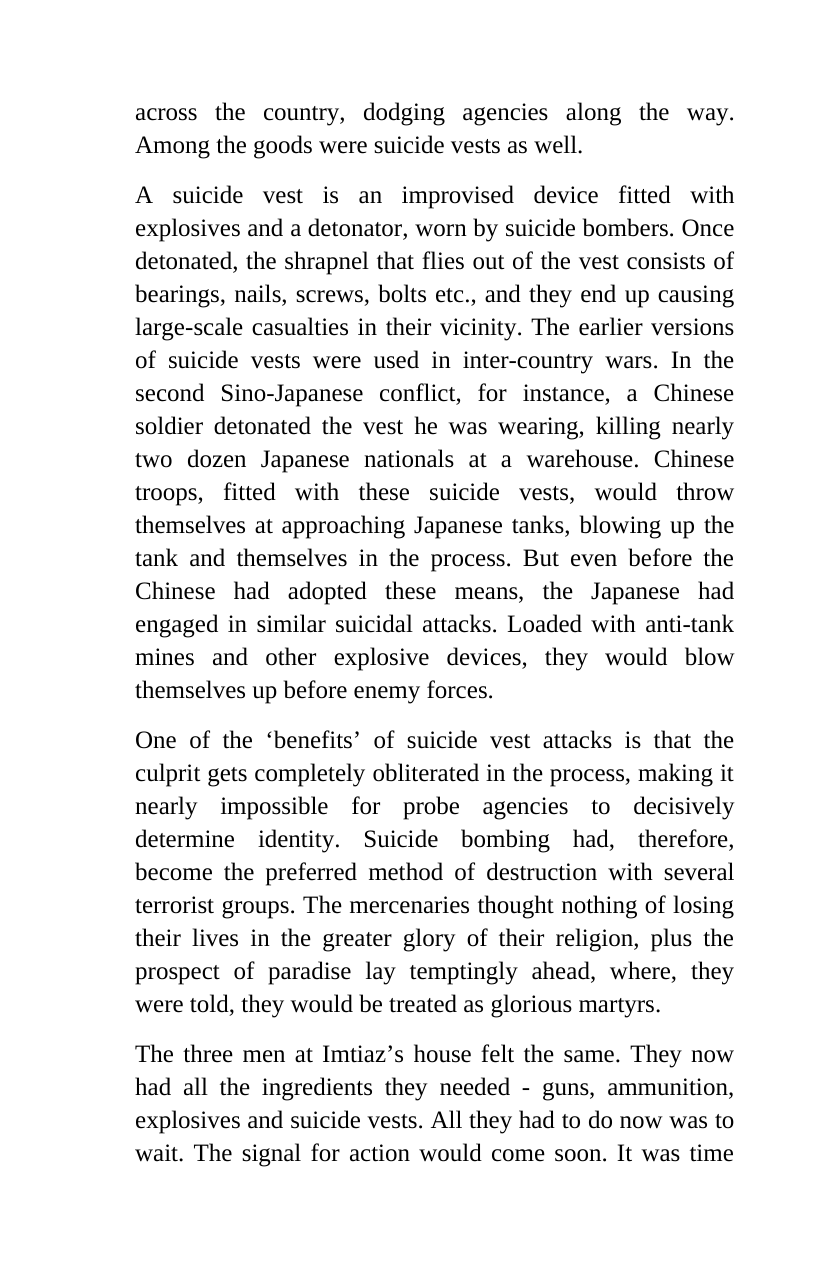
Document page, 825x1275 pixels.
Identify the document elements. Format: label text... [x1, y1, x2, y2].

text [135, 1039, 735, 1167]
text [135, 97, 735, 159]
text One of the ‘benefits’ of suicide vest attacks is that the culprit gets completely obliterated in the process, making it nearly impossible for probe agencies to decisively determine identity. Suicide bombing had, therefore, become the preferred method of destruction with several terrorist groups. The mercenaries thought nothing of losing their lives in the greater glory of their religion, plus the prospect of paradise lay temptingly ahead, where, they were told, they would be treated as glorious martyrs. [135, 725, 735, 1018]
text A suicide vest is an improvised device fitted with explosives and a detonator, worn by suicide bombers. Once detonated, the shrapnel that flies out of the vest consists of bearings, nails, screws, bolts etc., and they end up causing large-scale casualties in their vicinity. The earlier versions of suicide vests were used in inter-country wars. In the second Sino-Japanese conflict, for instance, a Chinese soldier detonated the vest he was wearing, killing nearly two dozen Japanese nationals at a warehouse. Chinese troops, fitted with these suicide vests, would throw themselves at approaching Japanese tanks, blowing up the tank and themselves in the process. But even before the Chinese had adopted these means, the Japanese had engaged in similar suicidal attacks. Loaded with anti-tank mines and other explosive devices, they would blow themselves up before enemy forces. [135, 180, 735, 704]
